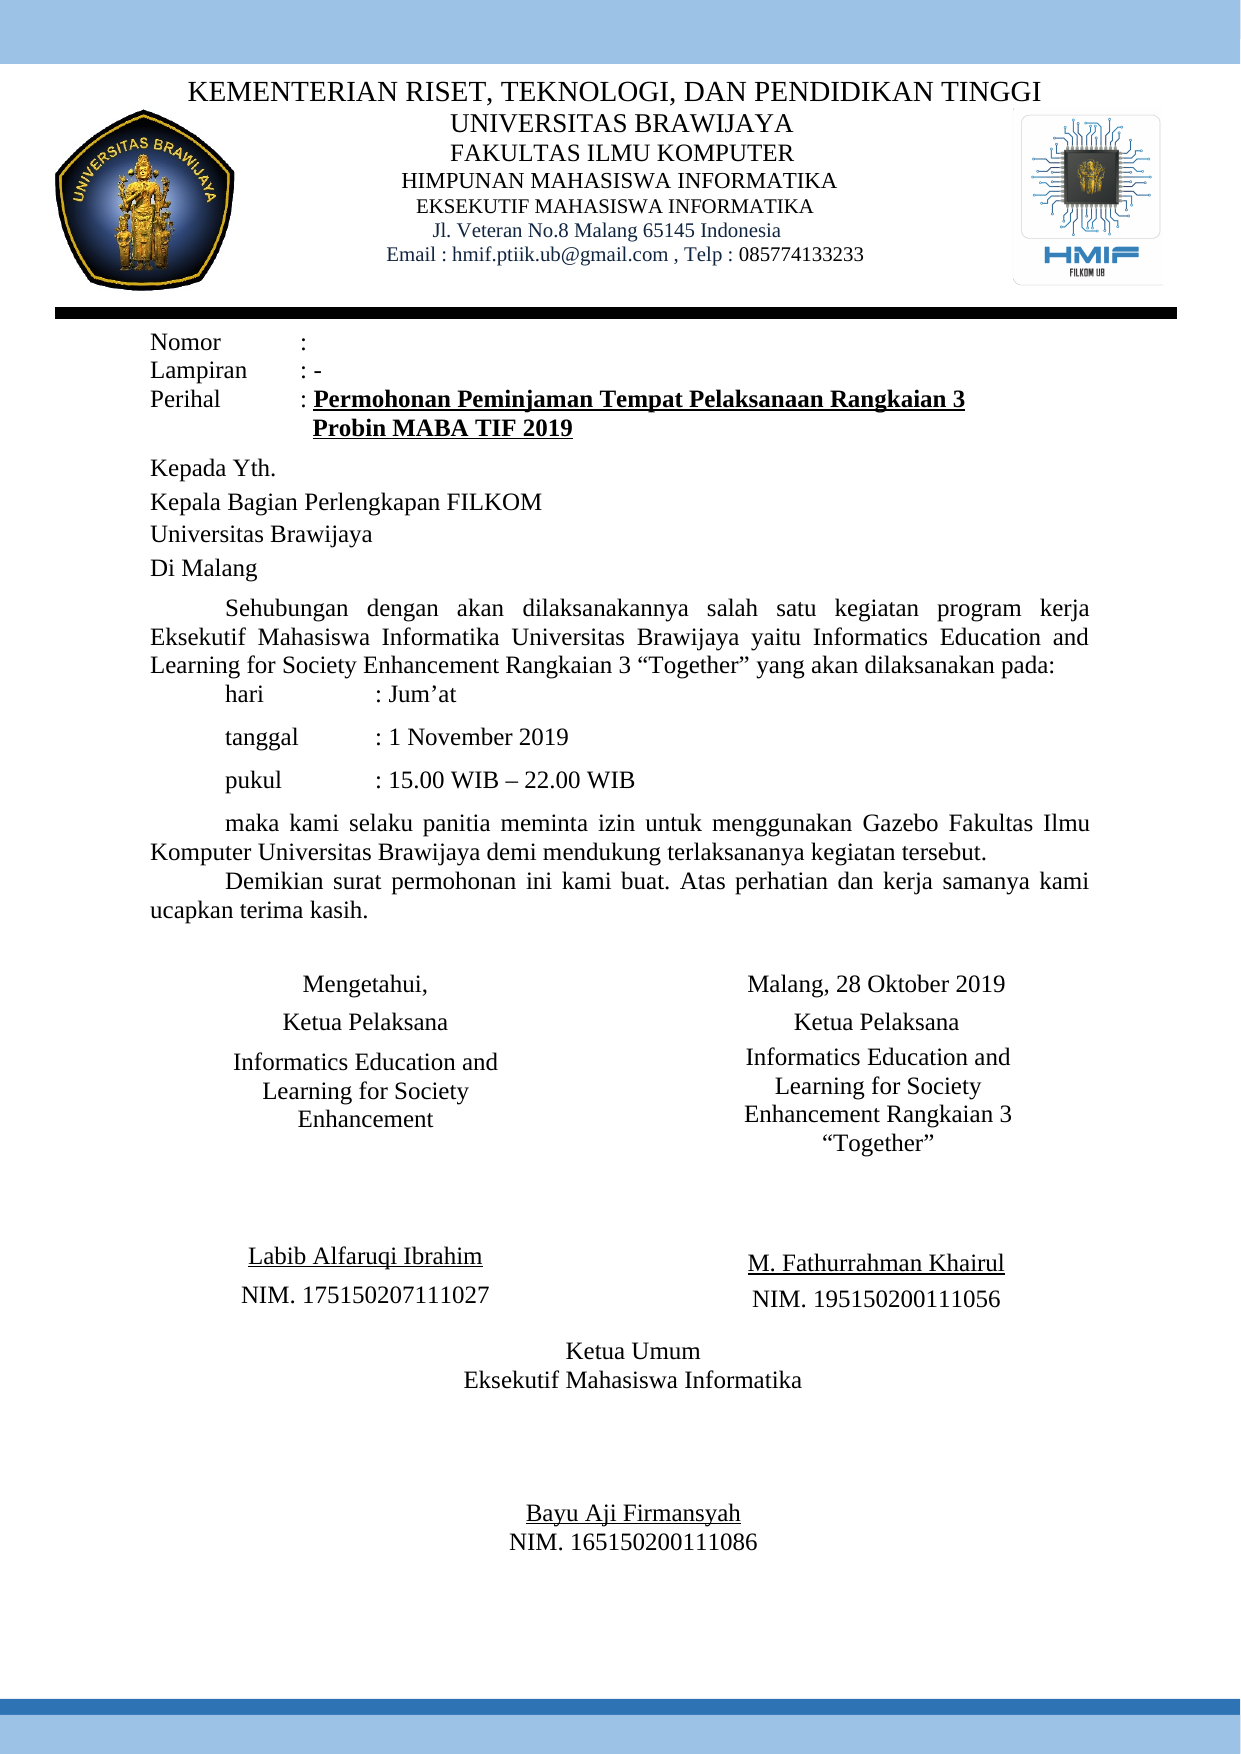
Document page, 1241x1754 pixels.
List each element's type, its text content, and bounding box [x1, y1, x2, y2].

text maka kami selaku panitia meminta izin untuk menggunakan Gazebo Fakultas Ilmu Komputer Universitas Brawijaya demi mendukung terlaksananya kegiatan tersebut. [150, 808, 1090, 866]
text hari : Jum’at [150, 679, 1090, 708]
table_cell Ketua Pelaksana [180, 1003, 619, 1042]
text Lampiran : - [150, 355, 1090, 384]
text Sehubungan dengan akan dilaksanakannya salah satu kegiatan program kerja Eksekutif Mahasiswa Informatika Universitas Brawijaya yaitu Informatics Education and Learning for Society Enhancement Rangkaian 3 “Together” yang akan dilaksanakan pada: [150, 593, 1090, 679]
text Probin MABA TIF 2019 [312, 413, 1090, 442]
table_cell Labib Alfaruqi Ibrahim [180, 1157, 619, 1277]
table_cell Informatics Education and Learning for Society Enhancement Rangkaian 3 “Together” [620, 1042, 1067, 1157]
table_cell Ketua Umum Eksekutif Mahasiswa Informatika Bayu Aji Firmansyah NIM. 165150200111086 [180, 1317, 1067, 1566]
text Di Malang [150, 553, 1090, 581]
text Nomor : [150, 327, 1090, 355]
picture [50, 106, 237, 294]
picture [1012, 108, 1163, 286]
text Universitas Brawijaya [150, 519, 1090, 548]
text Kepala Bagian Perlengkapan FILKOM [150, 487, 1090, 515]
text tanggal : 1 November 2019 [225, 722, 1090, 751]
text Perihal : Permohonan Peminjaman Tempat Pelaksanaan Rangkaian 3 [150, 384, 1090, 413]
table_cell NIM. 195150200111056 [620, 1277, 1067, 1317]
text Demikian surat permohonan ini kami buat. Atas perhatian dan kerja samanya kami ucapkan terima kasih. [150, 866, 1090, 923]
text pukul : 15.00 WIB – 22.00 WIB [225, 765, 1090, 794]
table_cell M. Fathurrahman Khairul [620, 1157, 1067, 1277]
table_header Mengetahui, [180, 969, 619, 1002]
table_cell Ketua Pelaksana [620, 1003, 1067, 1042]
table_header Malang, 28 Oktober 2019 [620, 969, 1067, 1002]
table_cell Informatics Education and Learning for Society Enhancement [180, 1042, 619, 1157]
table_cell NIM. 175150207111027 [180, 1277, 619, 1317]
text Kepada Yth. [150, 453, 1090, 482]
